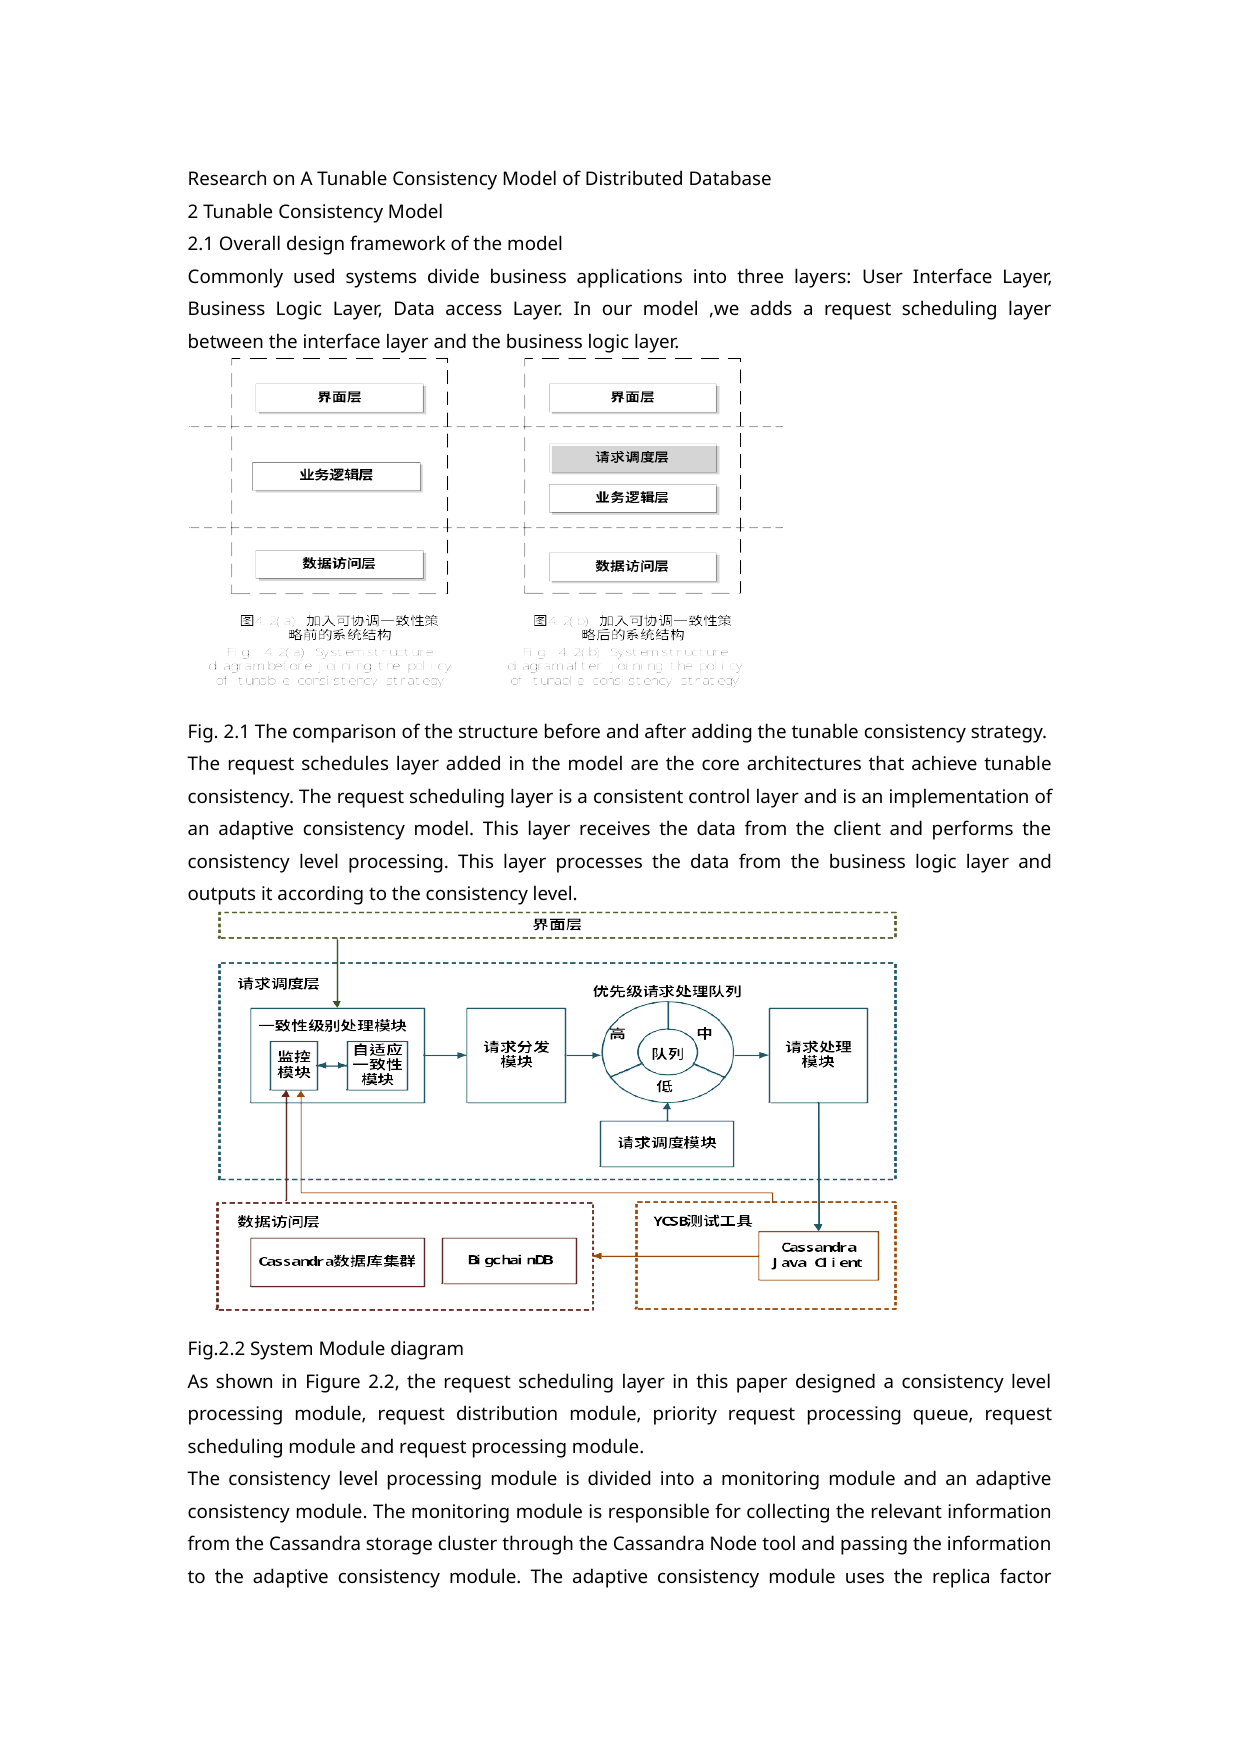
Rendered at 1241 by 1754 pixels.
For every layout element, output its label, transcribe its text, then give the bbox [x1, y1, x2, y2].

text Fig.2.2 System Module diagram [187, 1332, 1053, 1364]
text Commonly used systems divide business applications into three layers: User Interface Layer, Business Logic Layer, Data access Layer. In our model ,we adds a request scheduling layer between the interface layer and the business logic layer. [187, 259, 1053, 357]
text Research on A Tunable Consistency Model of Distributed Database [187, 162, 1053, 194]
text The request schedules layer added in the model are the core architectures that achieve tunable consistency. The request scheduling layer is a consistent control layer and is an implementation of an adaptive consistency model. This layer receives the data from the client and performs the consistency level processing. This layer processes the data from the business logic layer and outputs it according to the consistency level. [187, 747, 1053, 909]
text As shown in Figure 2.2, the request scheduling layer in this paper designed a consistency level processing module, request distribution module, priority request processing queue, request scheduling module and request processing module. [187, 1364, 1053, 1462]
text Fig. 2.1 The comparison of the structure before and after adding the tunable consistency strategy. [187, 714, 1053, 747]
text 2 Tunable Consistency Model [187, 194, 1053, 227]
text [187, 1462, 1053, 1592]
text 2.1 Overall design framework of the model [187, 227, 1053, 259]
